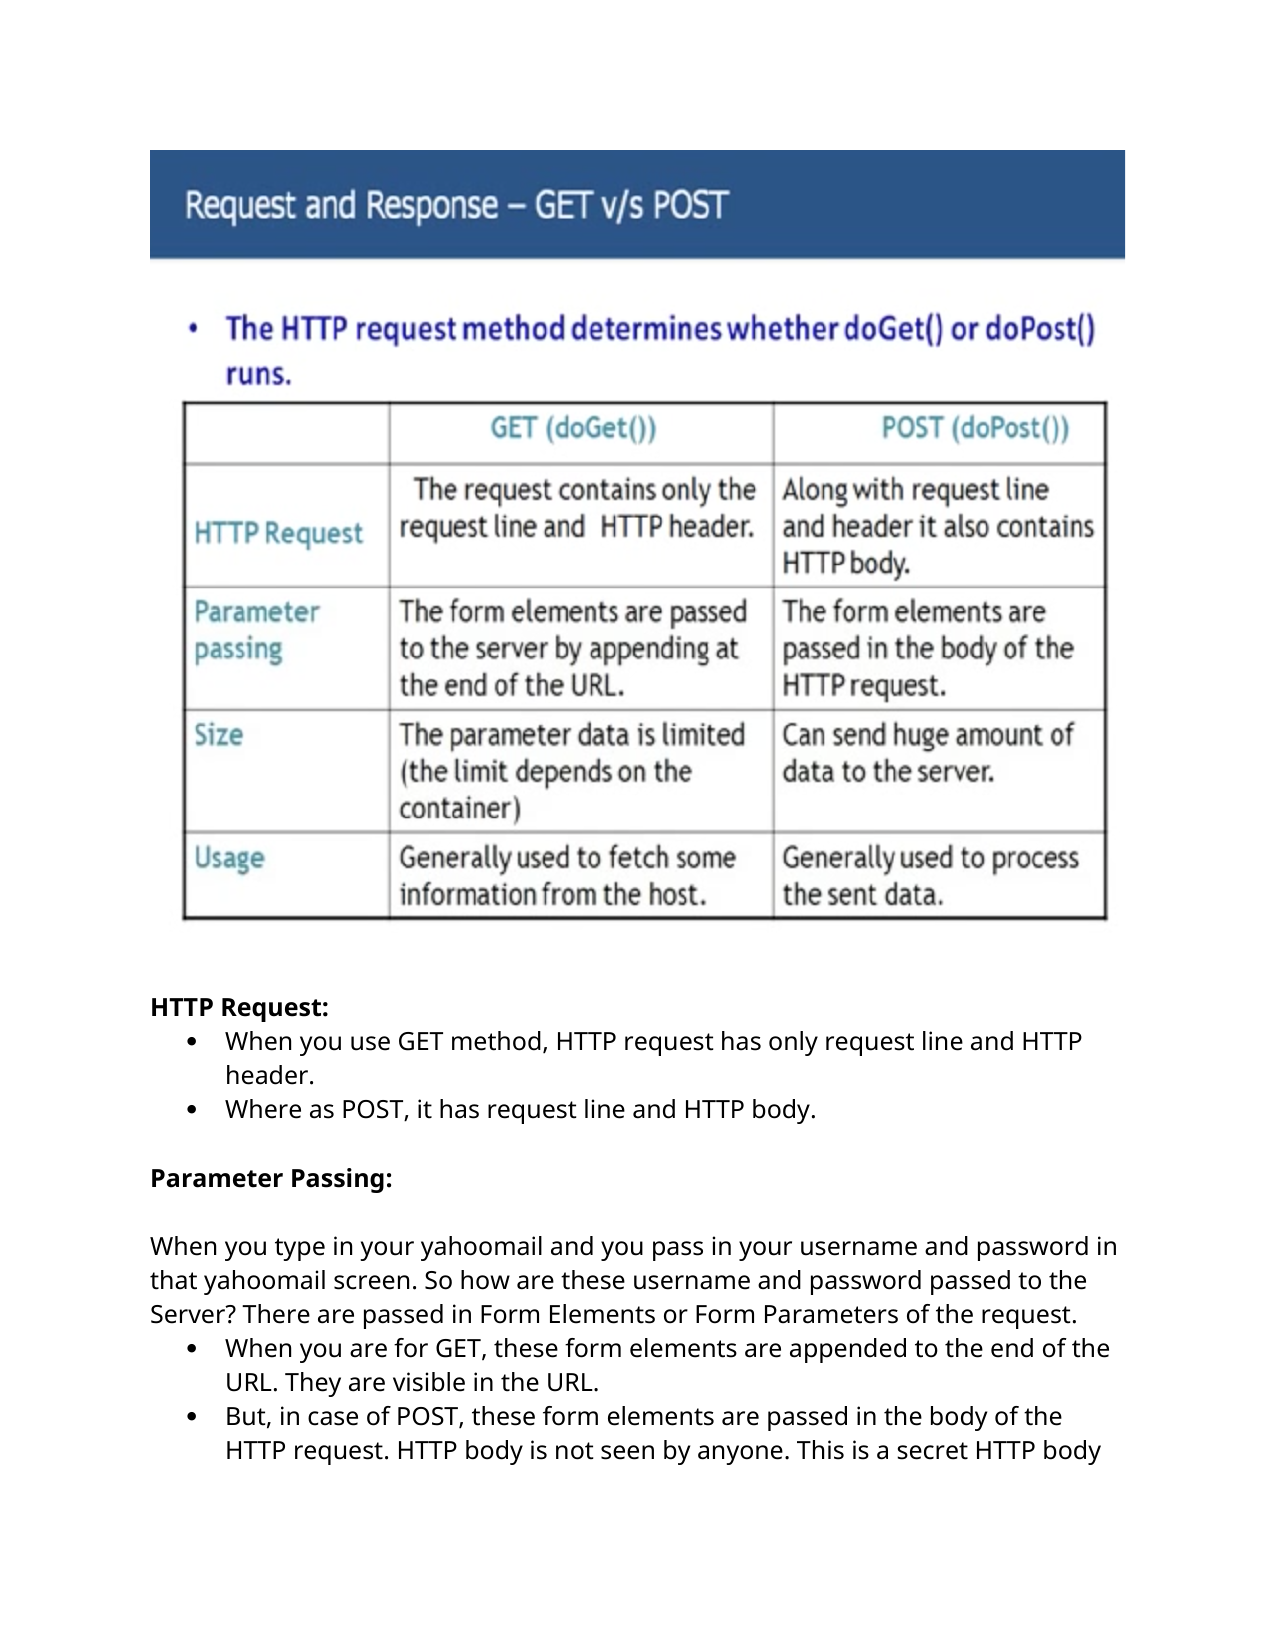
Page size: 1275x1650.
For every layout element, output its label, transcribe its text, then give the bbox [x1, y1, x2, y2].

text Parameter Passing: [150, 1160, 1125, 1194]
list When you are for GET, these form elements are appended to the end of the URL. They are visible in the URL. [187, 1331, 1125, 1399]
text HTTP Request: [150, 990, 1125, 1024]
picture [150, 150, 1125, 956]
list When you use GET method, HTTP request has only request line and HTTP header. [187, 1024, 1125, 1092]
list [187, 1399, 1125, 1467]
text When you type in your yahoomail and you pass in your username and password in that yahoomail screen. So how are these username and password passed to the Server? There are passed in Form Elements or Form Parameters of the request. [150, 1228, 1125, 1331]
list Where as POST, it has request line and HTTP body. [187, 1092, 1125, 1126]
